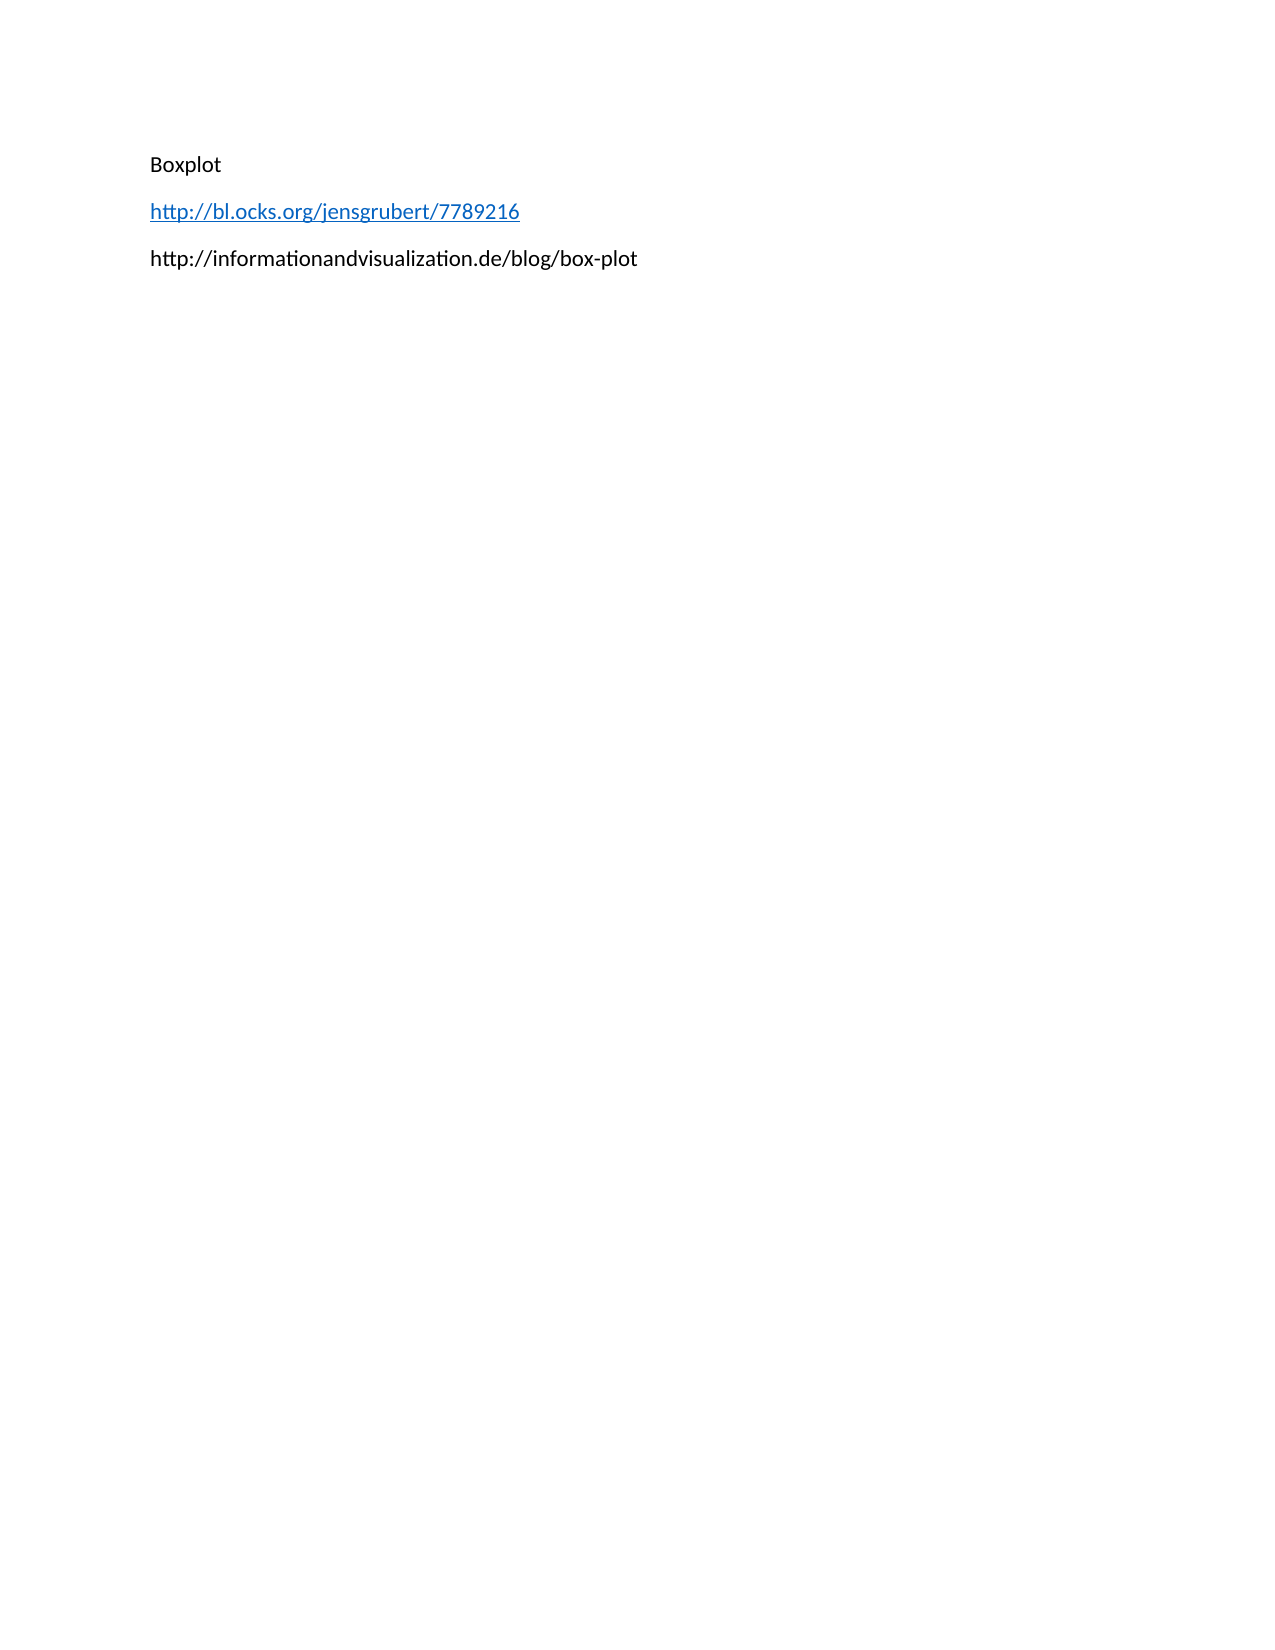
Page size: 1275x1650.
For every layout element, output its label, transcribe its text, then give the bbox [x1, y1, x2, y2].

text Boxplot [150, 150, 1125, 178]
text http://informationandvisualization.de/blog/box-plot [150, 244, 1125, 272]
text http://bl.ocks.org/jensgrubert/7789216 [150, 197, 1125, 225]
